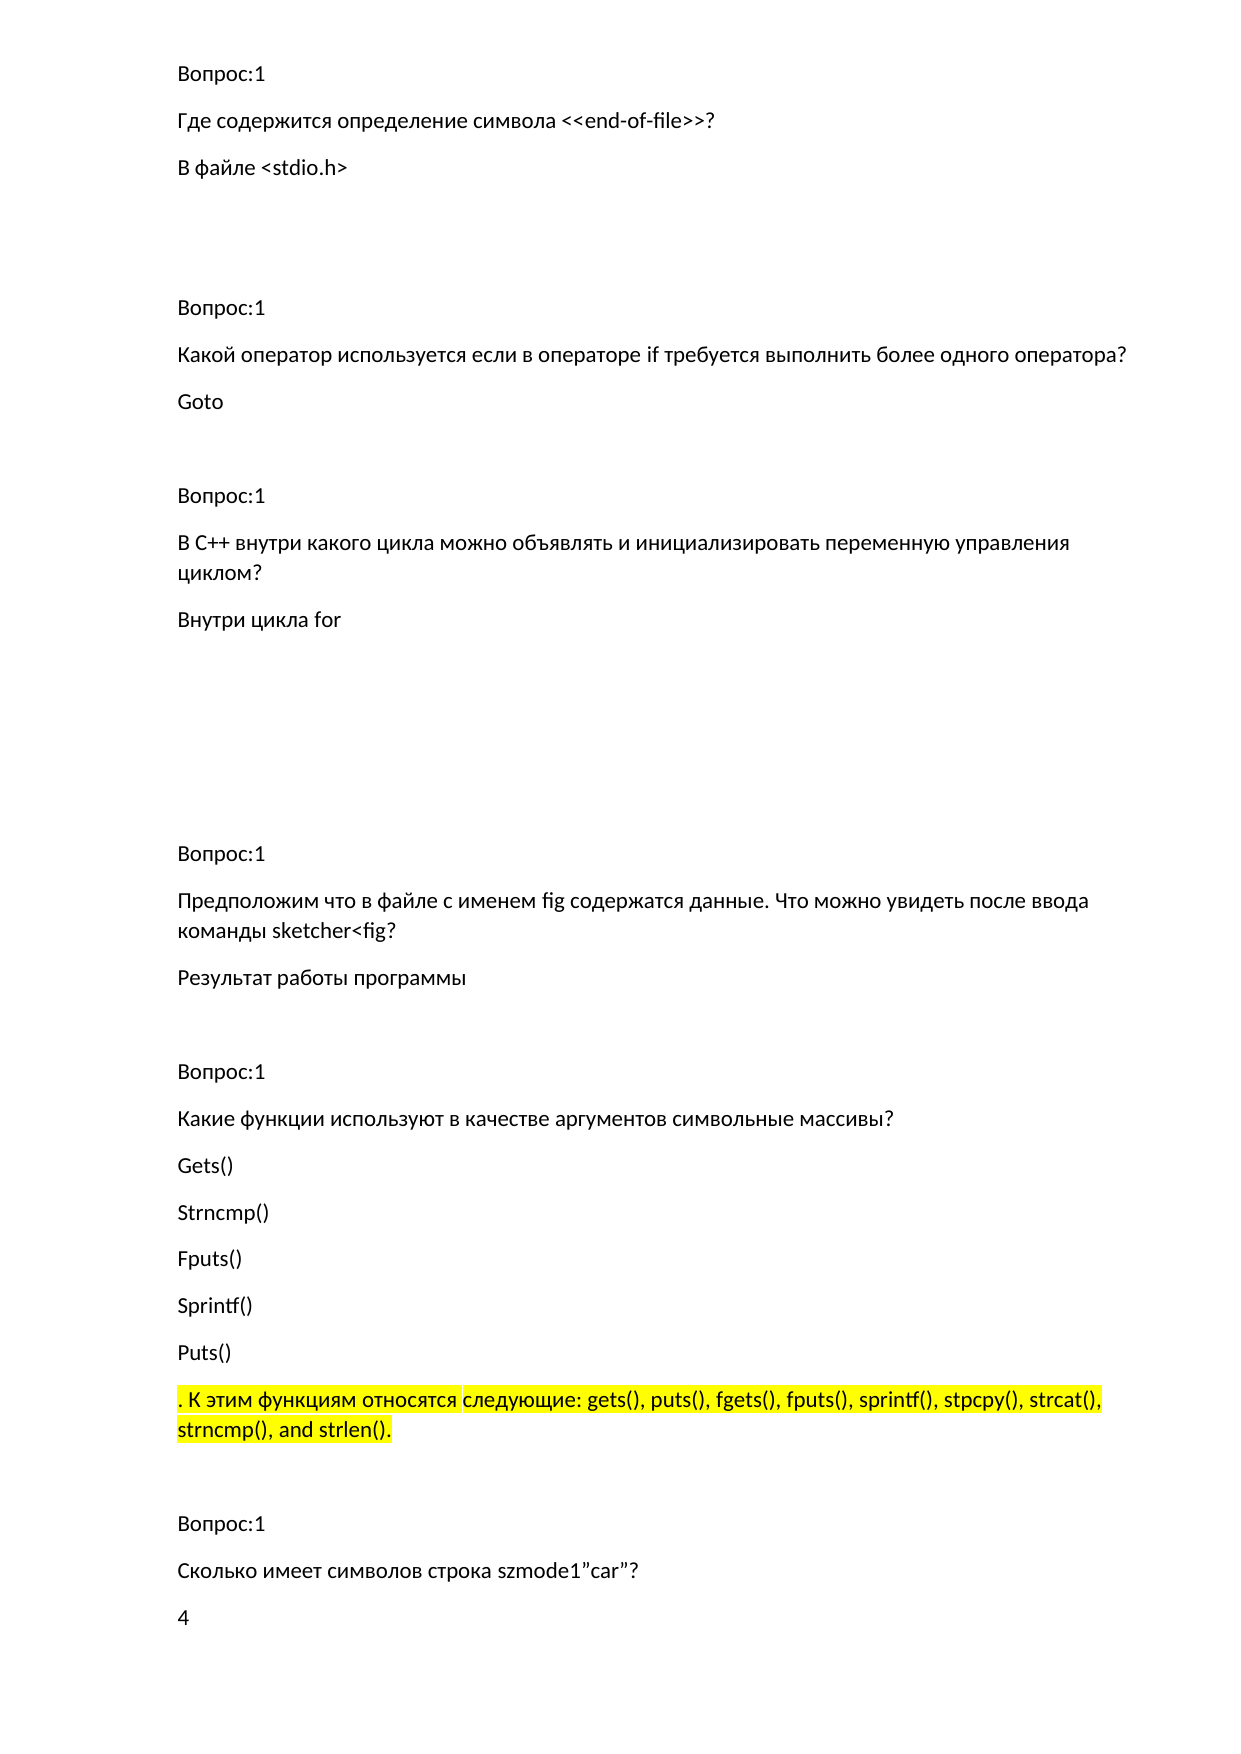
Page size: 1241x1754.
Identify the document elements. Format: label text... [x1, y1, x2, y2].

text В файле <stdio.h> [177, 153, 1152, 181]
text Какие функции используют в качестве аргументов символьные массивы? [177, 1104, 1152, 1132]
text Внутри цикла for [177, 605, 1152, 633]
text Вопрос:1 [177, 1509, 1152, 1537]
text 4 [177, 1603, 1152, 1631]
text Вопрос:1 [177, 481, 1152, 509]
text Предположим что в файле с именем fig содержатся данные. Что можно увидеть после ввода команды sketcher<fig? [177, 886, 1152, 944]
text Результат работы программы [177, 963, 1152, 991]
text В C++ внутри какого цикла можно объявлять и инициализировать переменную управления циклом? [177, 528, 1152, 586]
text Вопрос:1 [177, 1057, 1152, 1085]
text Сколько имеет символов строка szmode1”car”? [177, 1556, 1152, 1584]
text Strncmp() [177, 1198, 1152, 1226]
text Где содержится определение символа <<end-of-file>>? [177, 106, 1152, 134]
text Goto [177, 387, 1152, 415]
text Вопрос:1 [177, 293, 1152, 322]
text Какой оператор используется если в операторе if требуется выполнить более одного оператора? [177, 340, 1152, 368]
text Вопрос:1 [177, 59, 1152, 87]
text Gets() [177, 1151, 1152, 1179]
text Fputs() [177, 1244, 1152, 1273]
text Вопрос:1 [177, 839, 1152, 867]
text Sprintf() [177, 1291, 1152, 1319]
text Puts() [177, 1338, 1152, 1366]
text . К этим функциям относятся следующие: gets(), puts(), fgets(), fputs(), sprintf(), stpcpy(), strcat(), strncmp(), and strlen(). [177, 1385, 1152, 1443]
